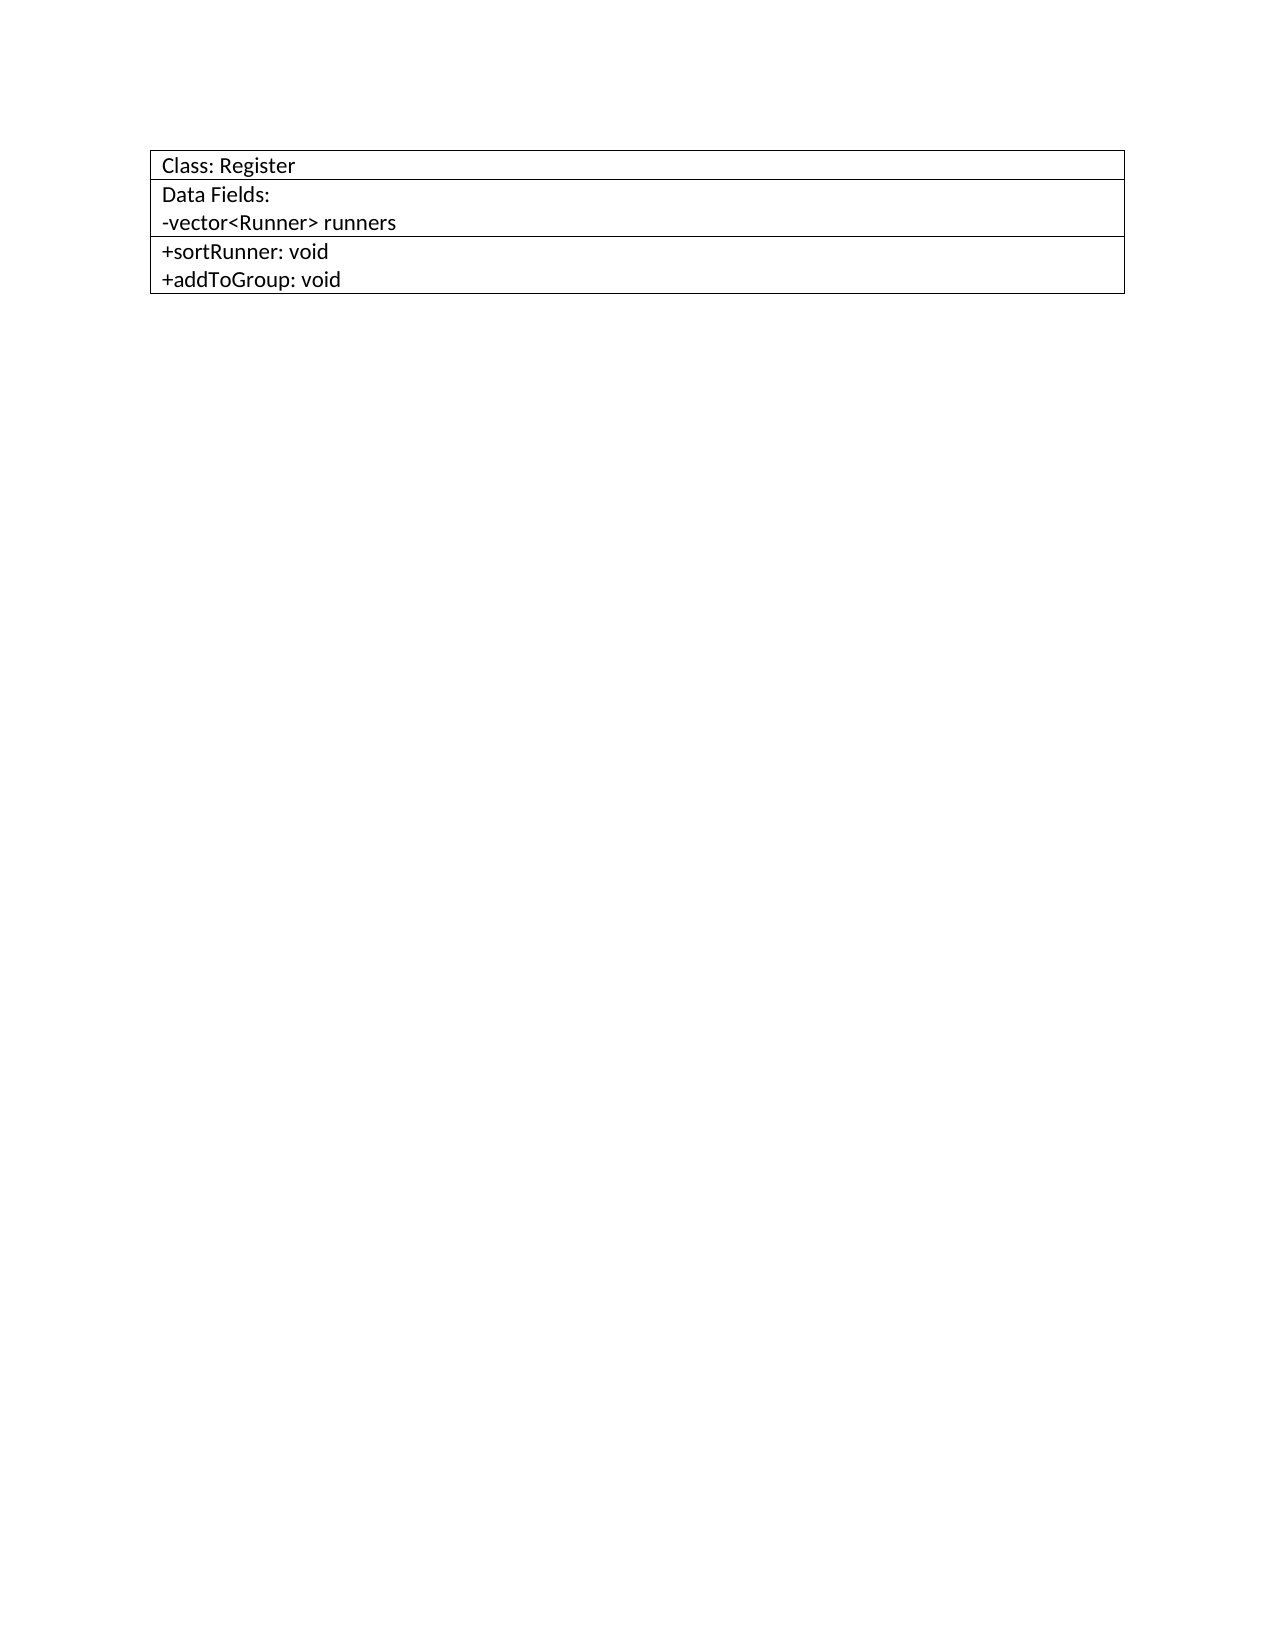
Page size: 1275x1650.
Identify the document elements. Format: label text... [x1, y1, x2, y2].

table_header Class: Register [151, 151, 1124, 179]
table_cell Data Fields: -vector<Runner> runners [151, 180, 1124, 236]
table_cell +sortRunner: void +addToGroup: void [151, 237, 1124, 293]
